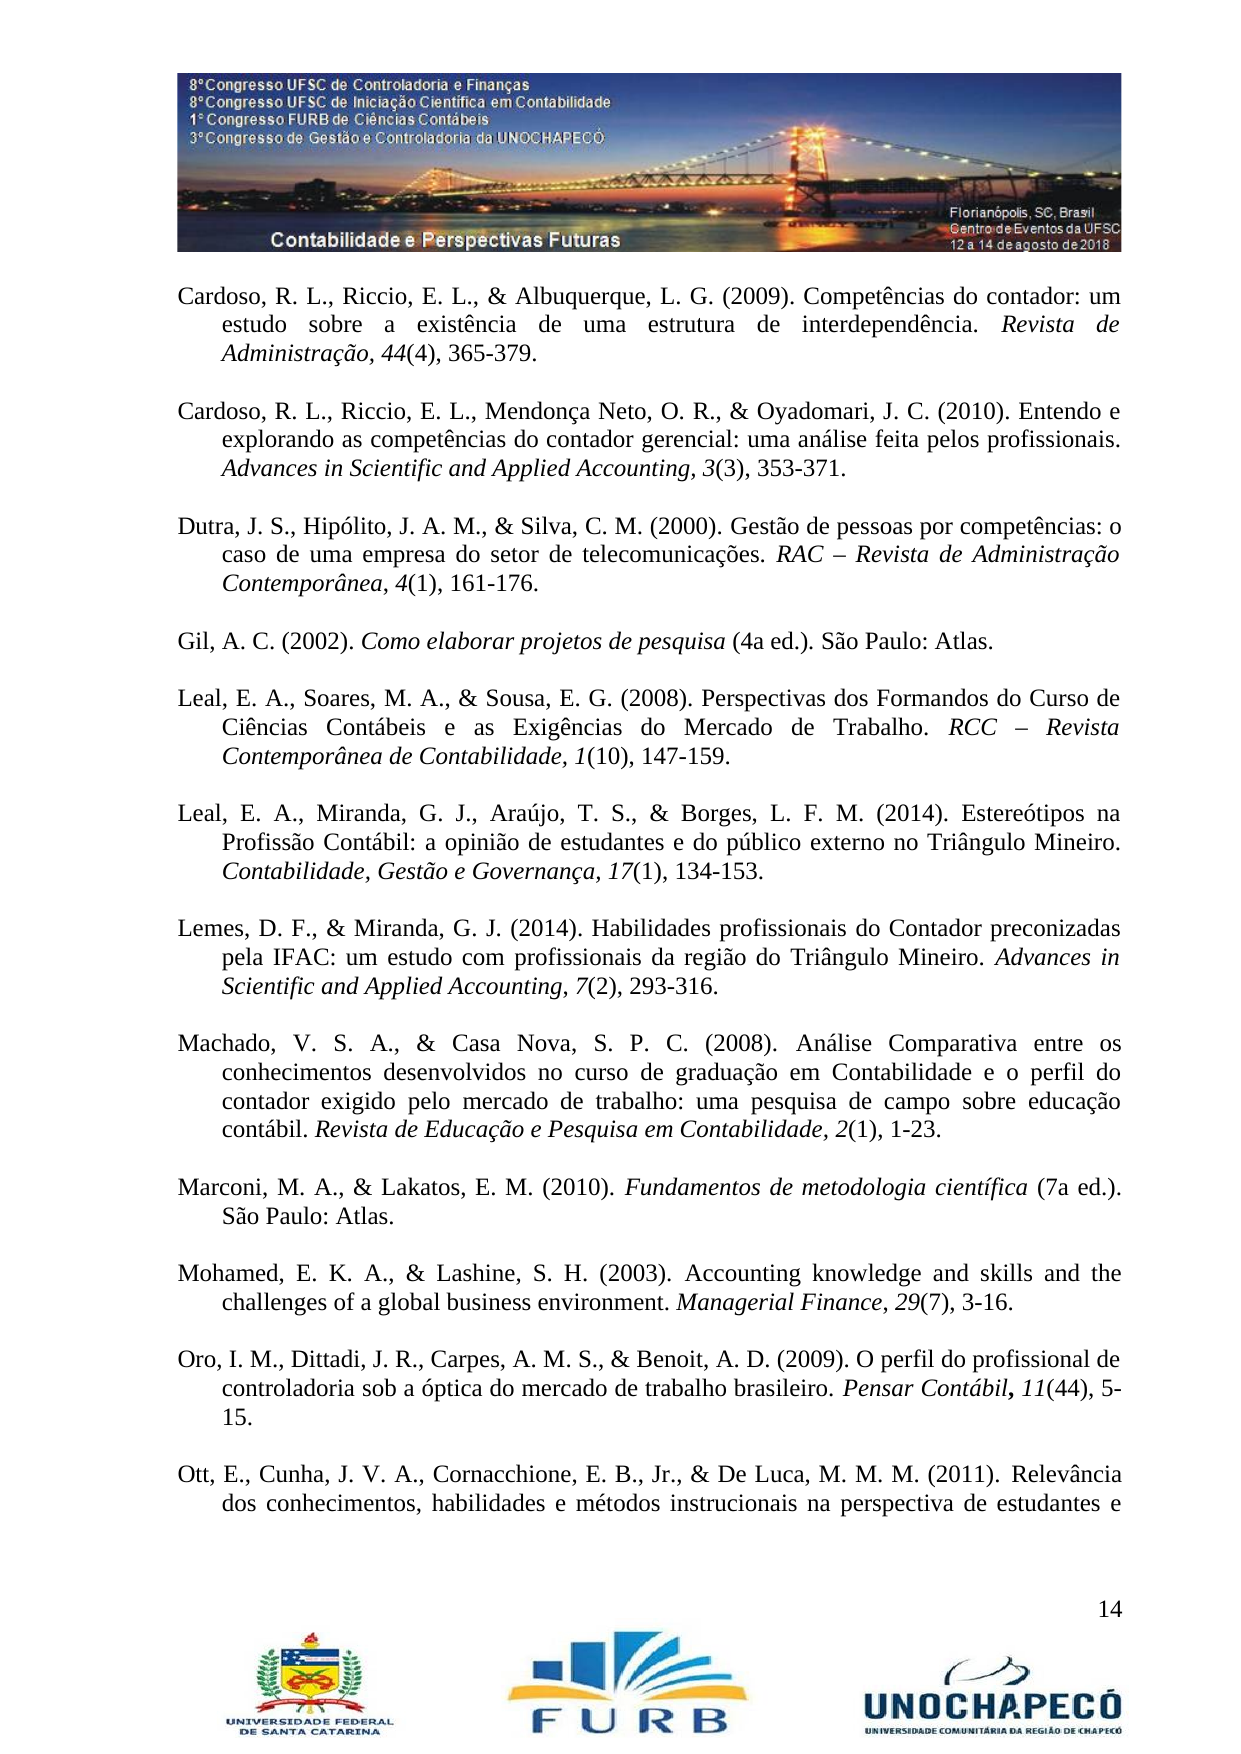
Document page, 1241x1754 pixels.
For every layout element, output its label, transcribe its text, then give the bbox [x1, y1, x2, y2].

text Marconi, M. A., & Lakatos, E. M. (2010). Fundamentos de metodologia científica (7a ed.). São Paulo: Atlas. [177, 1172, 1122, 1229]
text Gil, A. C. (2002). Como elaborar projetos de pesquisa (4a ed.). São Paulo: Atlas. [177, 626, 1122, 654]
text Leal, E. A., Soares, M. A., & Sousa, E. G. (2008). Perspectivas dos Formandos do Curso de Ciências Contábeis e as Exigências do Mercado de Trabalho. RCC – Revista Contemporânea de Contabilidade, 1(10), 147-159. [177, 683, 1122, 769]
text Oro, I. M., Dittadi, J. R., Carpes, A. M. S., & Benoit, A. D. (2009). O perfil do profissional de controladoria sob a óptica do mercado de trabalho brasileiro. Pensar Contábil, 11(44), 5-15. [177, 1344, 1122, 1431]
text Dutra, J. S., Hipólito, J. A. M., & Silva, C. M. (2000). Gestão de pessoas por competências: o caso de uma empresa do setor de telecomunicações. RAC – Revista de Administração Contemporânea, 4(1), 161-176. [177, 511, 1122, 597]
text Mohamed, E. K. A., & Lashine, S. H. (2003). Accounting knowledge and skills and the challenges of a global business environment. Managerial Finance, 29(7), 3-16. [177, 1258, 1122, 1316]
text Cardoso, R. L., Riccio, E. L., Mendonça Neto, O. R., & Oyadomari, J. C. (2010). Entendo e explorando as competências do contador gerencial: uma análise feita pelos profissionais. Advances in Scientific and Applied Accounting, 3(3), 353-371. [177, 396, 1122, 482]
picture [177, 73, 1122, 252]
text Cardoso, R. L., Riccio, E. L., & Albuquerque, L. G. (2009). Competências do contador: um estudo sobre a existência de uma estrutura de interdependência. Revista de Administração, 44(4), 365-379. [177, 281, 1122, 367]
text Machado, V. S. A., & Casa Nova, S. P. C. (2008). Análise Comparativa entre os conhecimentos desenvolvidos no curso de graduação em Contabilidade e o perfil do contador exigido pelo mercado de trabalho: uma pesquisa de campo sobre educação contábil. Revista de Educação e Pesquisa em Contabilidade, 2(1), 1-23. [177, 1028, 1122, 1143]
picture [216, 1618, 1130, 1738]
text Lemes, D. F., & Miranda, G. J. (2014). Habilidades profissionais do Contador preconizadas pela IFAC: um estudo com profissionais da região do Triângulo Mineiro. Advances in Scientific and Applied Accounting, 7(2), 293-316. [177, 913, 1122, 999]
text Leal, E. A., Miranda, G. J., Araújo, T. S., & Borges, L. F. M. (2014). Estereótipos na Profissão Contábil: a opinião de estudantes e do público externo no Triângulo Mineiro. Contabilidade, Gestão e Governança, 17(1), 134-153. [177, 798, 1122, 884]
